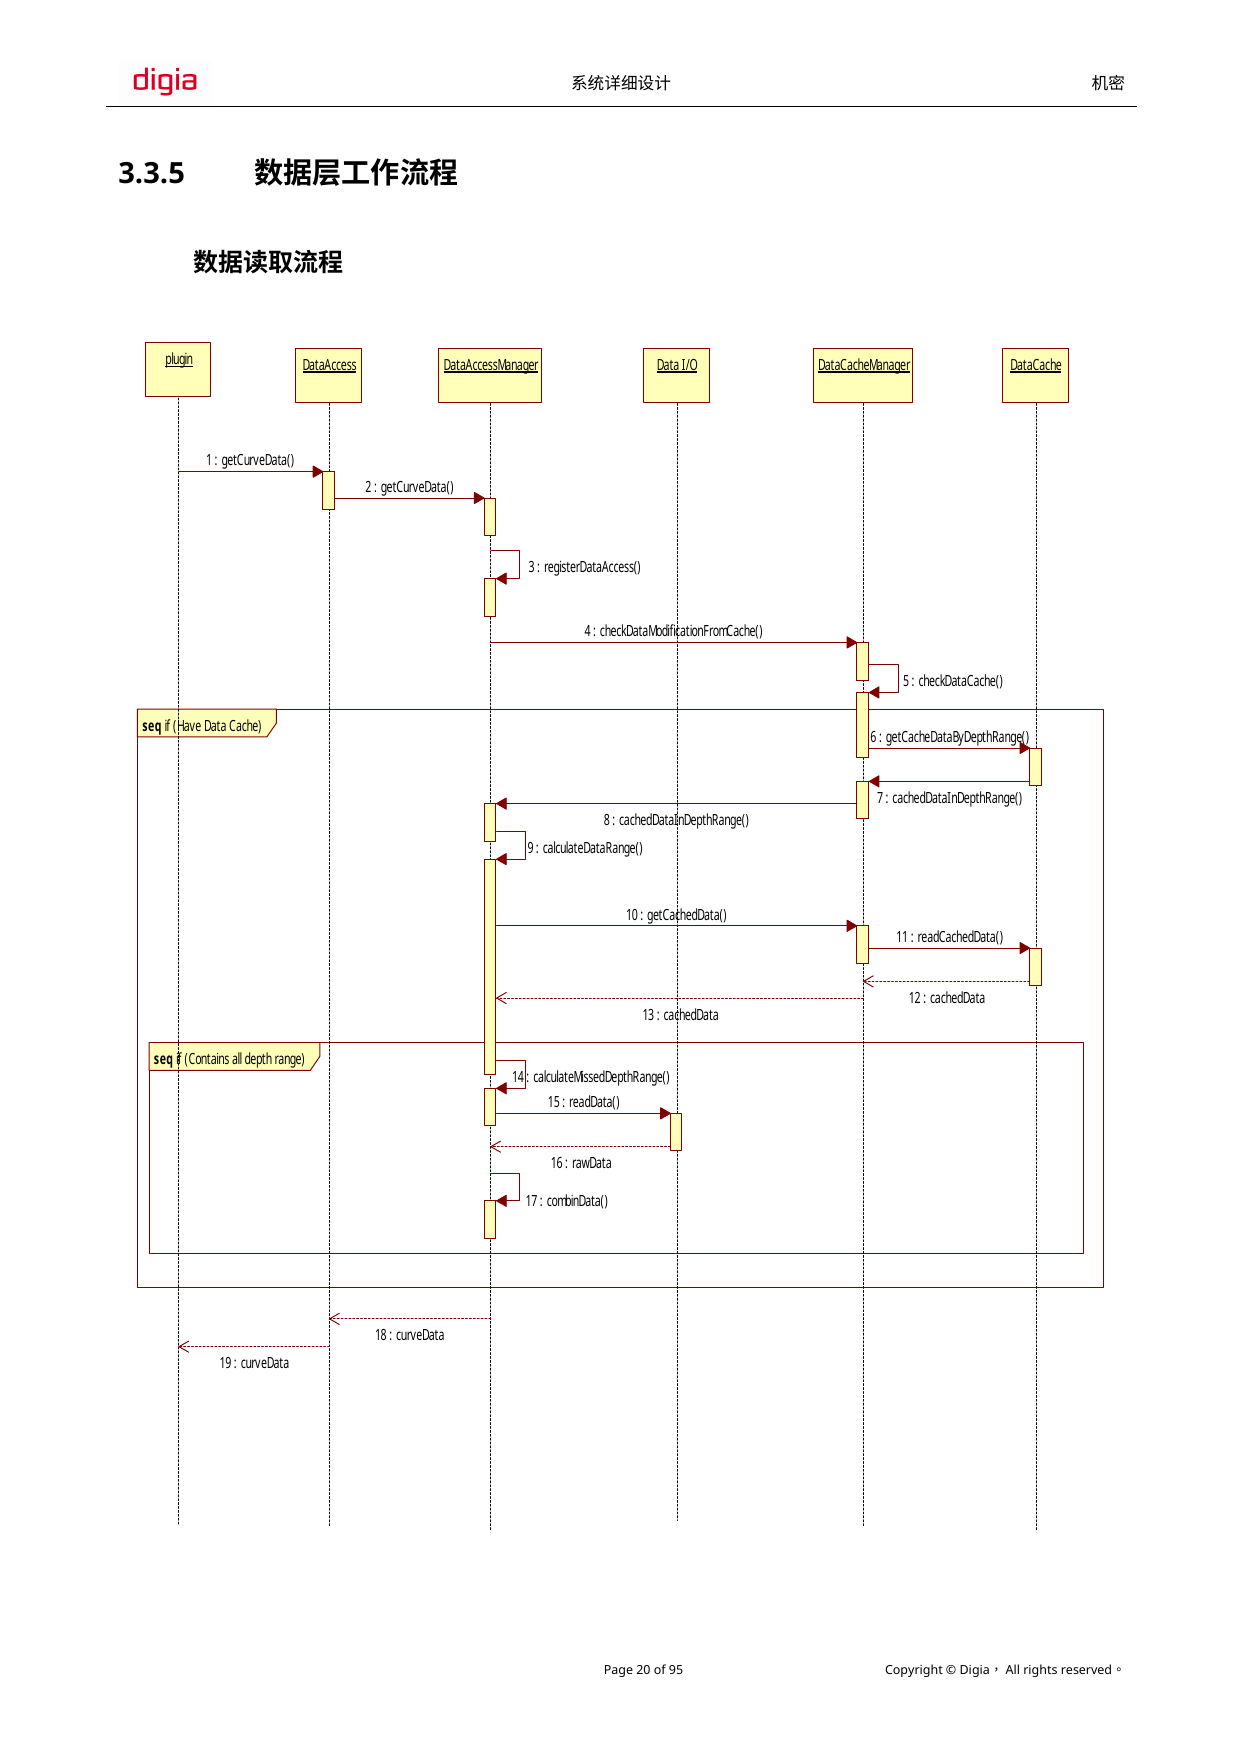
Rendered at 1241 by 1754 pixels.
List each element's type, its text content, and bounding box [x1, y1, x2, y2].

subtitle 数据读取流程 [177, 243, 1122, 279]
picture [118, 59, 212, 106]
subtitle 数据层工作流程 [118, 150, 1122, 192]
